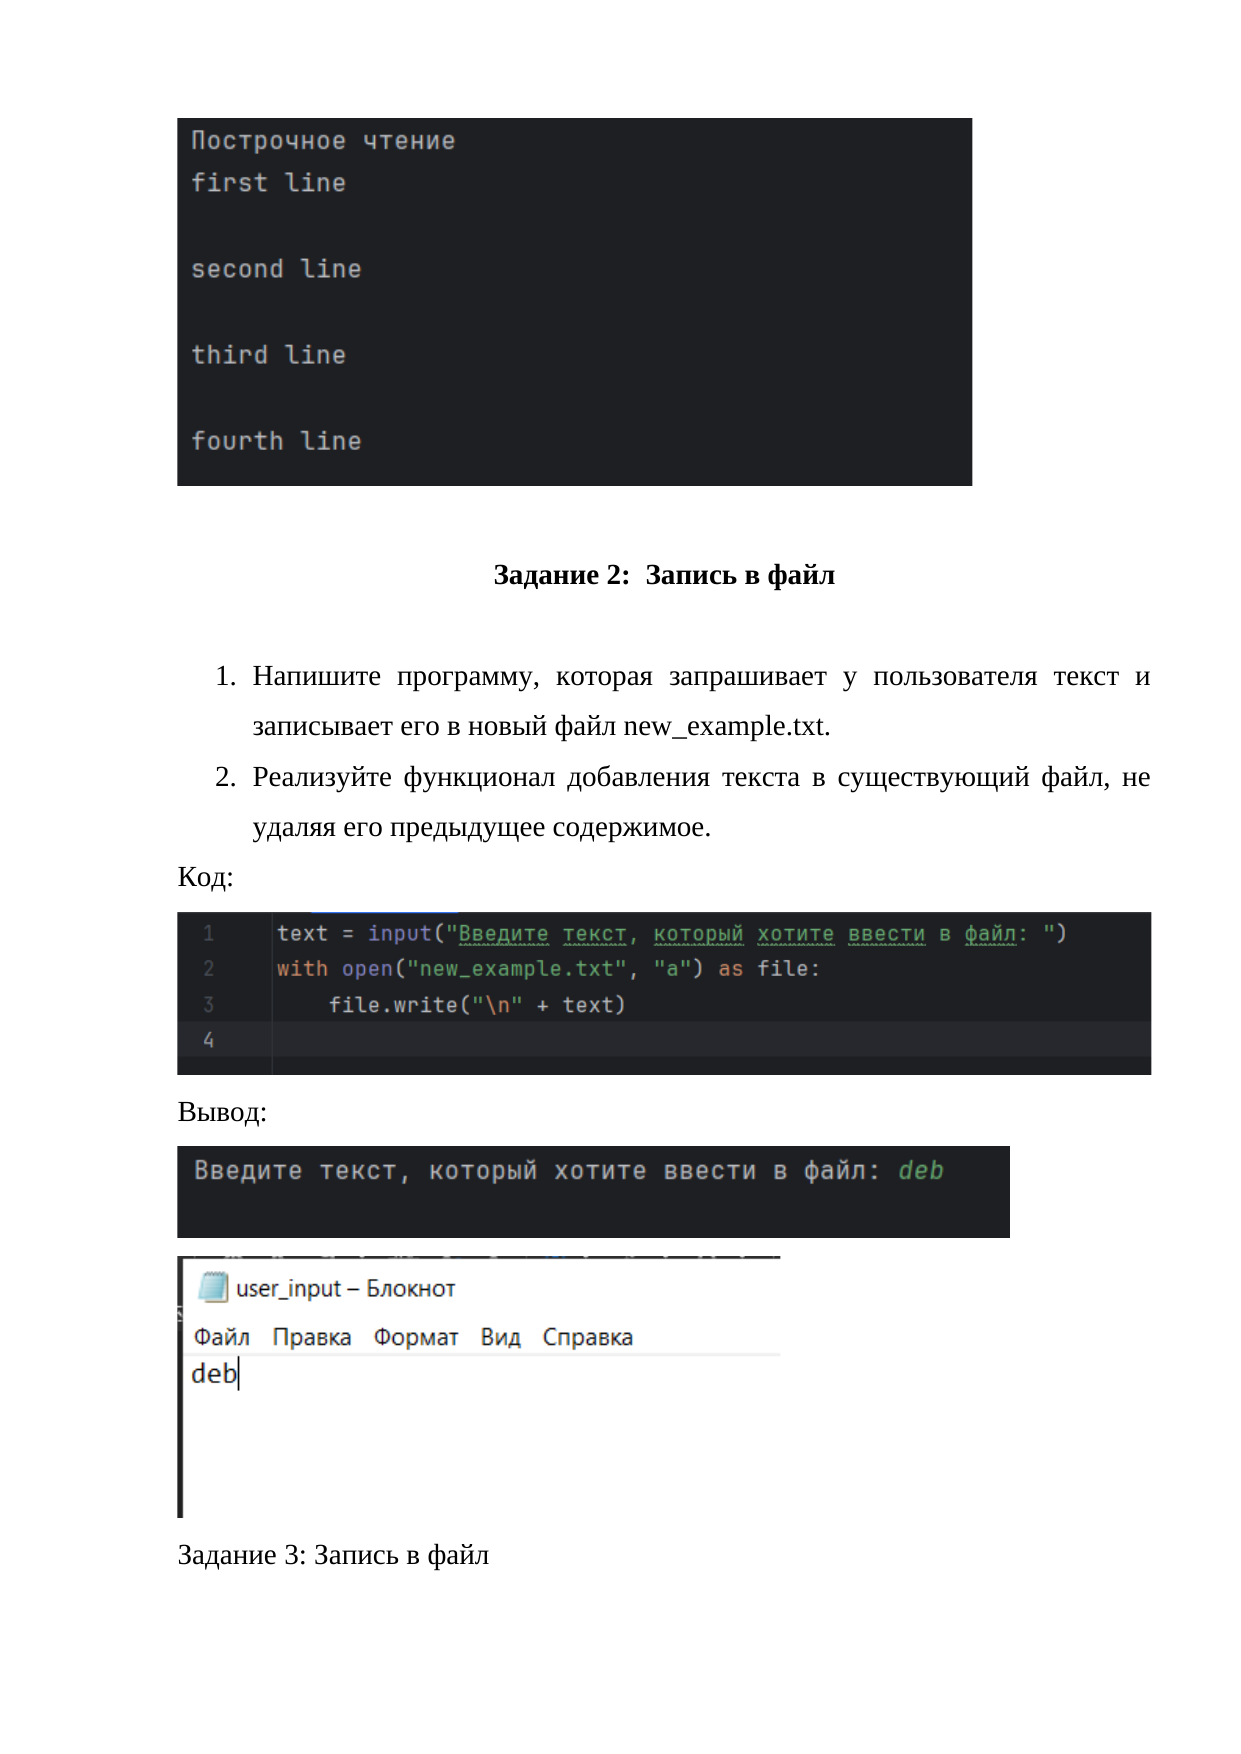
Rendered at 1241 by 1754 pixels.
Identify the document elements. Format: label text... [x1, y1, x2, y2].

text Вывод: [177, 1094, 1152, 1127]
text Задание 3: Запись в файл [177, 1537, 1152, 1570]
text Задание 2: Запись в файл [177, 557, 1152, 591]
picture [177, 1256, 781, 1518]
picture [177, 1146, 1010, 1238]
picture [177, 912, 1152, 1075]
list Напишите программу, которая запрашивает у пользователя текст и записывает его в новый файл new_example.txt. [215, 658, 1152, 742]
text Код: [177, 859, 1152, 893]
picture [177, 118, 973, 486]
list Реализуйте функционал добавления текста в существующий файл, не удаляя его предыдущее содержимое. [215, 759, 1152, 843]
